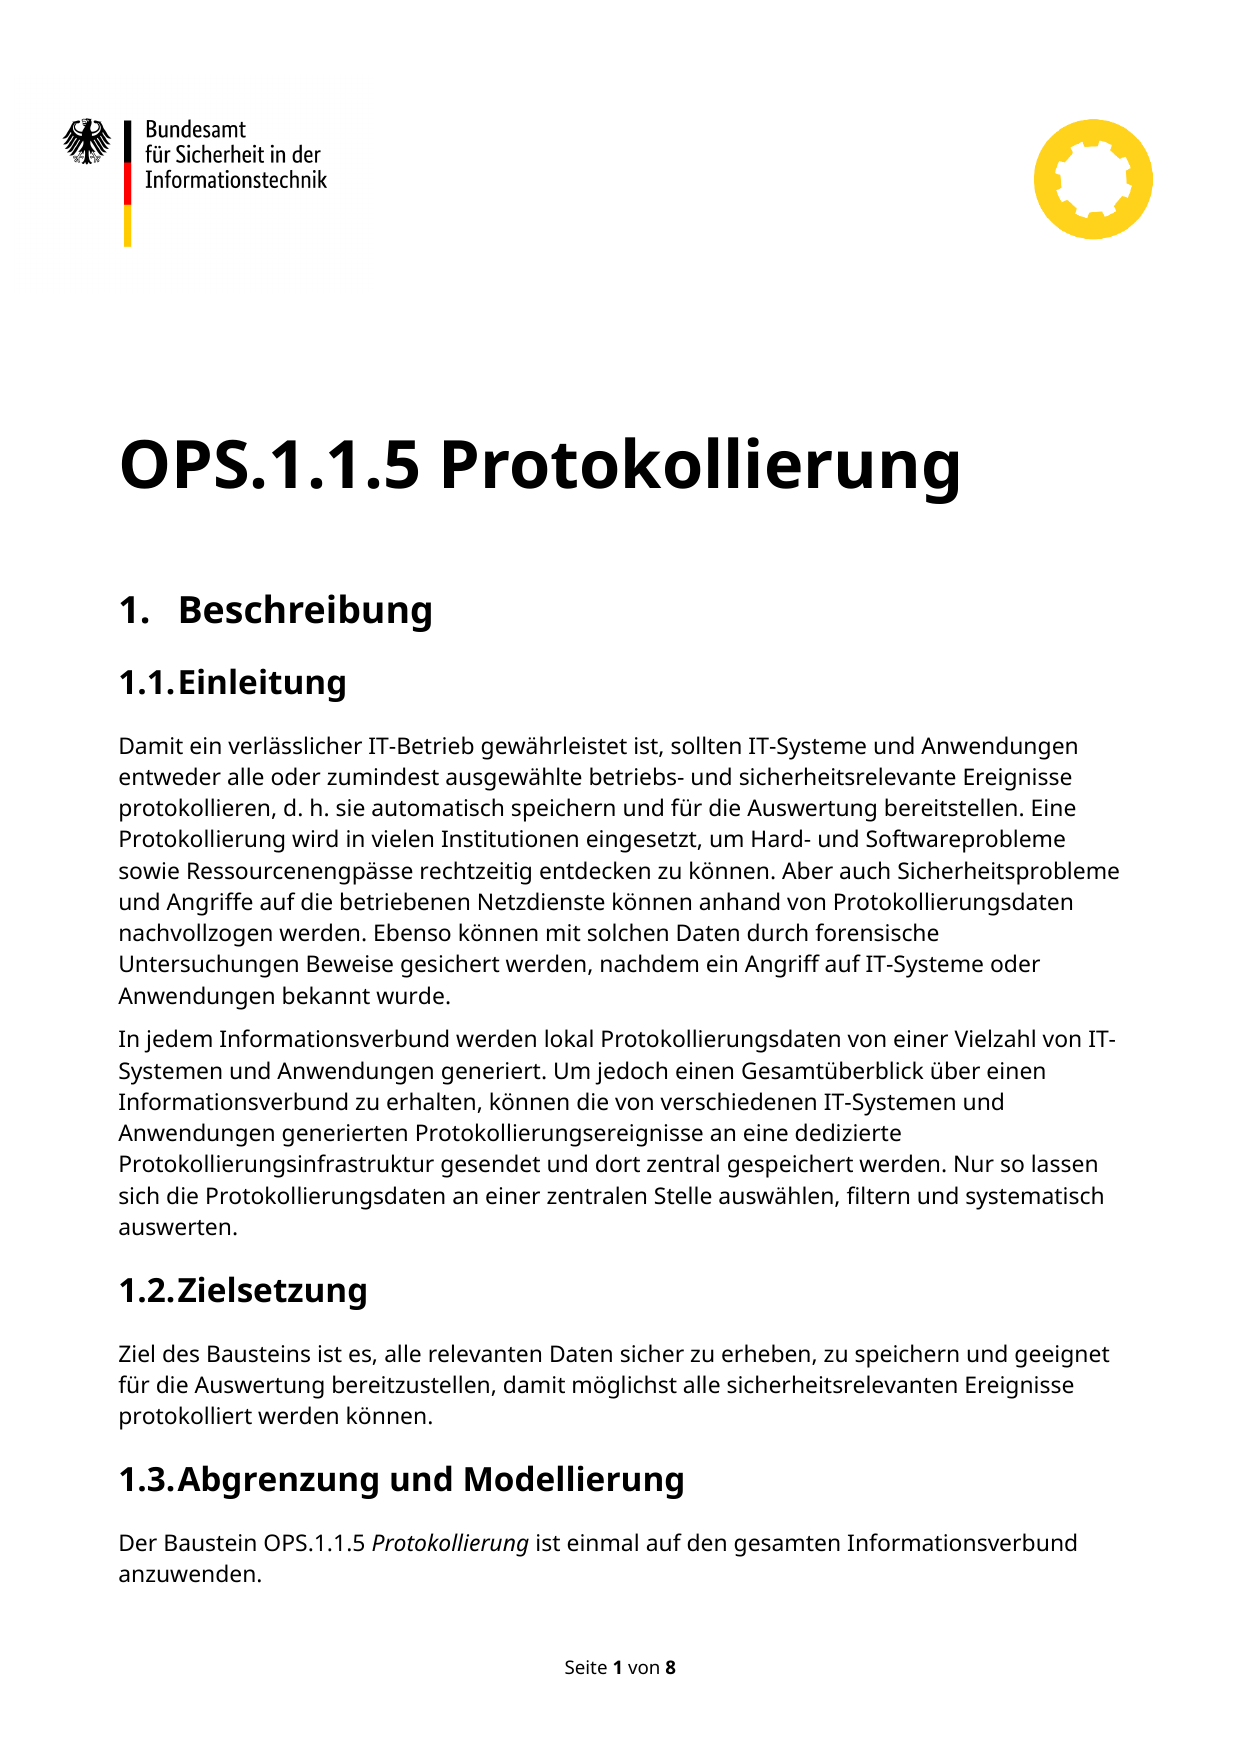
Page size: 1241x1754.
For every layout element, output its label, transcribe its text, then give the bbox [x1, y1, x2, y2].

text Der Baustein OPS.1.1.5 Protokollierung ist einmal auf den gesamten Informationsverbund anzuwenden. [118, 1527, 1122, 1589]
title OPS.1.1.5 Protokollierung [118, 243, 1122, 508]
subtitle Abgrenzung und Modellierung [118, 1456, 1122, 1502]
subtitle Einleitung [118, 659, 1122, 704]
text Ziel des Bausteins ist es, alle relevanten Daten sicher zu erheben, zu speichern und geeignet für die Auswertung bereitzustellen, damit möglichst alle sicherheitsrelevanten Ereignisse protokolliert werden können. [118, 1337, 1122, 1431]
picture [14, 75, 374, 293]
text In jedem Informationsverbund werden lokal Protokollierungsdaten von einer Vielzahl von IT-Systemen und Anwendungen generiert. Um jedoch einen Gesamtüberblick über einen Informationsverbund zu erhalten, können die von verschiedenen IT-Systemen und Anwendungen generierten Protokollierungsereignisse an eine dedizierte Protokollierungsinfrastruktur gesendet und dort zentral gespeichert werden. Nur so lassen sich die Protokollierungsdaten an einer zentralen Stelle auswählen, filtern und systematisch auswerten. [118, 1023, 1122, 1242]
picture [1032, 118, 1154, 240]
subtitle Beschreibung [118, 583, 1122, 634]
subtitle Zielsetzung [118, 1267, 1122, 1312]
text Damit ein verlässlicher IT-Betrieb gewährleistet ist, sollten IT-Systeme und Anwendungen entweder alle oder zumindest ausgewählte betriebs- und sicherheitsrelevante Ereignisse protokollieren, d. h. sie automatisch speichern und für die Auswertung bereitstellen. Eine Protokollierung wird in vielen Institutionen eingesetzt, um Hard- und Softwareprobleme sowie Ressourcenengpässe rechtzeitig entdecken zu können. Aber auch Sicherheitsprobleme und Angriffe auf die betriebenen Netzdienste können anhand von Protokollierungsdaten nachvollzogen werden. Ebenso können mit solchen Daten durch forensische Untersuchungen Beweise gesichert werden, nachdem ein Angriff auf IT-Systeme oder Anwendungen bekannt wurde. [118, 729, 1122, 1011]
